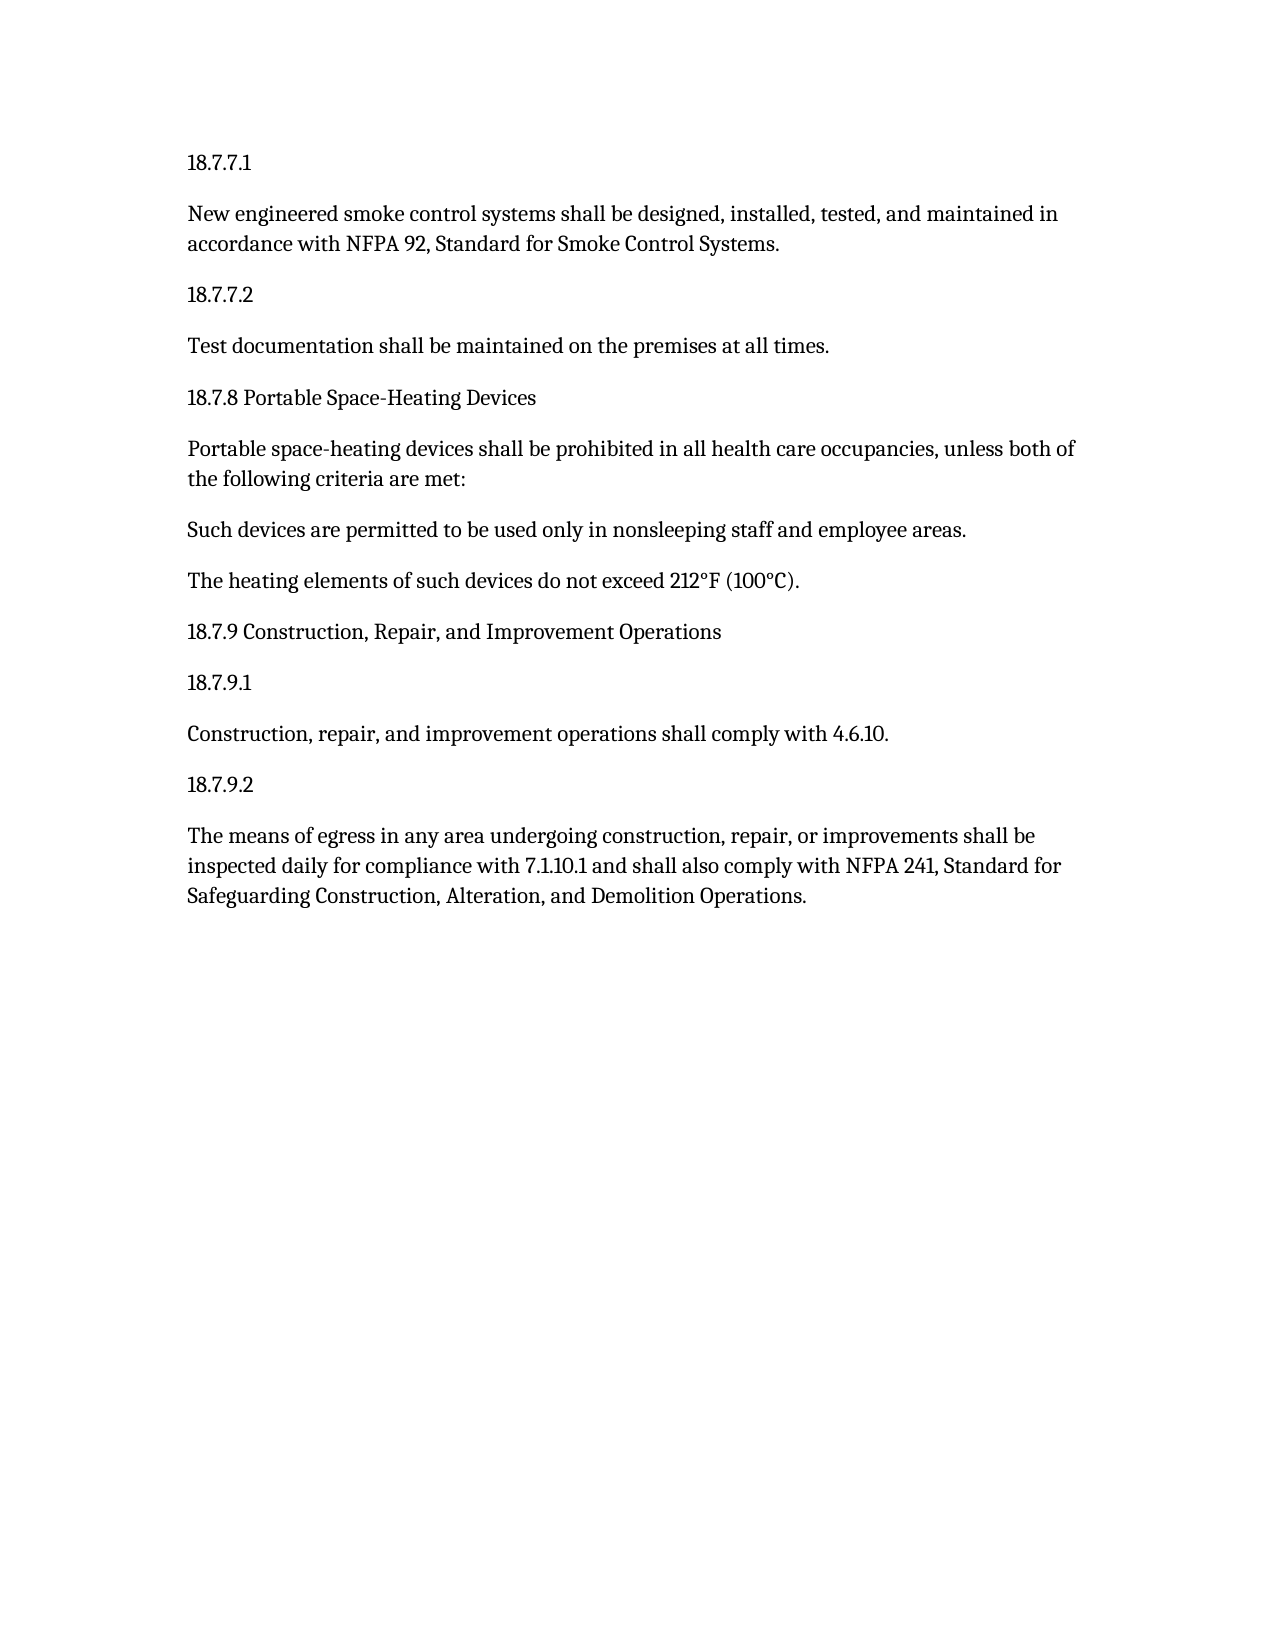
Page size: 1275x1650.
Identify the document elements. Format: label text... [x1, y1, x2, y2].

text 18.7.9.1 [187, 670, 1087, 696]
text 18.7.9 Construction, Repair, and Improvement Operations [187, 619, 1087, 645]
text Such devices are permitted to be used only in nonsleeping staff and employee areas. [187, 517, 1087, 543]
text 18.7.8 Portable Space-Heating Devices [187, 384, 1087, 411]
text Construction, repair, and improvement operations shall comply with 4.6.10. [187, 721, 1087, 747]
text 18.7.7.2 [187, 282, 1087, 309]
text 18.7.7.1 [187, 150, 1087, 176]
text New engineered smoke control systems shall be designed, installed, tested, and maintained in accordance with NFPA 92, Standard for Smoke Control Systems. [187, 201, 1087, 258]
text 18.7.9.2 [187, 772, 1087, 798]
text Test documentation shall be maintained on the premises at all times. [187, 333, 1087, 360]
text Portable space-heating devices shall be prohibited in all health care occupancies, unless both of the following criteria are met: [187, 435, 1087, 492]
text The means of egress in any area undergoing construction, repair, or improvements shall be inspected daily for compliance with 7.1.10.1 and shall also comply with NFPA 241, Standard for Safeguarding Construction, Alteration, and Demolition Operations. [187, 823, 1087, 910]
text The heating elements of such devices do not exceed 212°F (100°C). [187, 568, 1087, 594]
